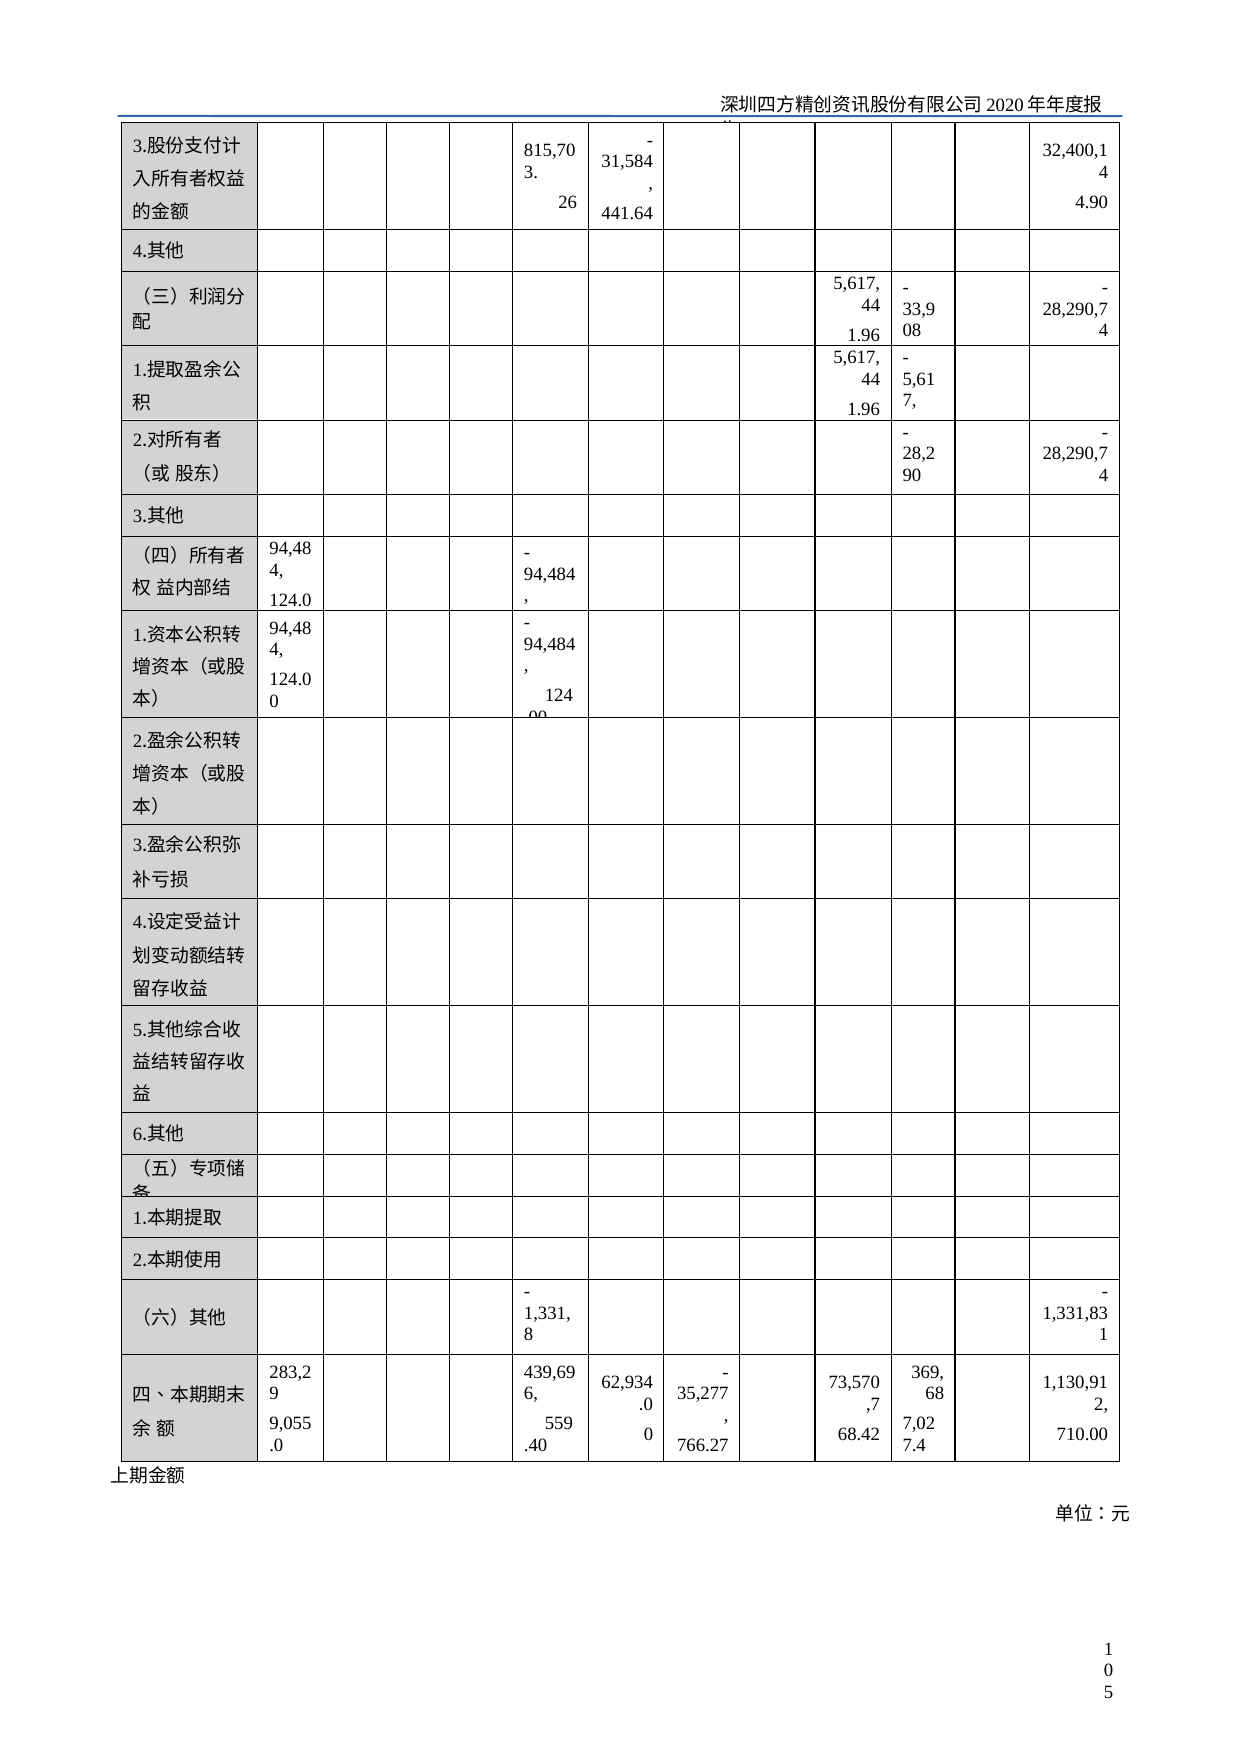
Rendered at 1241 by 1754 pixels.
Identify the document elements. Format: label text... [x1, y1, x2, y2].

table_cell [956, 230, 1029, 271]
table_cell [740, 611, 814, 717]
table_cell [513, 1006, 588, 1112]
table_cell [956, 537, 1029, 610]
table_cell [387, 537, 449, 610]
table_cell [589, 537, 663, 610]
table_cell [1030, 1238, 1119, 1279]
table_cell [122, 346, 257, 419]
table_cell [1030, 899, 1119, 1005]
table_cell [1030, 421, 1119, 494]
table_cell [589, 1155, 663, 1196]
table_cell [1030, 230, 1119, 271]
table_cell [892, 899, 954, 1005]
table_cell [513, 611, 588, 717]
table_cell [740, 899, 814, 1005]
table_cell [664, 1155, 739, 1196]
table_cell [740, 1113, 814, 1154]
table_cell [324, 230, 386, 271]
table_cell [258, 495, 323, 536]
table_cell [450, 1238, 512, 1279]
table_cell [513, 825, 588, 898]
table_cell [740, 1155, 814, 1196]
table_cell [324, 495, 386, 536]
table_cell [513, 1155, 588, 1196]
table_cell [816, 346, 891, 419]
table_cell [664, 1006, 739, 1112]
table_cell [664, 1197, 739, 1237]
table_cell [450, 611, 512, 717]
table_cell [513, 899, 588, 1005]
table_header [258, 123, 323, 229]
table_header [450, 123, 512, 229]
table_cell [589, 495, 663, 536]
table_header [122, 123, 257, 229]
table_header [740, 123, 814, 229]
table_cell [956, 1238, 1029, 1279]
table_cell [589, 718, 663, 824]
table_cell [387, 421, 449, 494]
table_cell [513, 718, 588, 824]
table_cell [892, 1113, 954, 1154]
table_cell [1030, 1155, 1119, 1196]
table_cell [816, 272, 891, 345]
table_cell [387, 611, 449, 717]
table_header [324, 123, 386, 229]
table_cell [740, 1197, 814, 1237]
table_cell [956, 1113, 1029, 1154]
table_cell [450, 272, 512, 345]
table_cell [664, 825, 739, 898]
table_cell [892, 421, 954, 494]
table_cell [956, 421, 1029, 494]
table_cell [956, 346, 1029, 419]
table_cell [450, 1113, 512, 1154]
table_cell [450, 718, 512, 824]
text 上期金额 [110, 1462, 1130, 1488]
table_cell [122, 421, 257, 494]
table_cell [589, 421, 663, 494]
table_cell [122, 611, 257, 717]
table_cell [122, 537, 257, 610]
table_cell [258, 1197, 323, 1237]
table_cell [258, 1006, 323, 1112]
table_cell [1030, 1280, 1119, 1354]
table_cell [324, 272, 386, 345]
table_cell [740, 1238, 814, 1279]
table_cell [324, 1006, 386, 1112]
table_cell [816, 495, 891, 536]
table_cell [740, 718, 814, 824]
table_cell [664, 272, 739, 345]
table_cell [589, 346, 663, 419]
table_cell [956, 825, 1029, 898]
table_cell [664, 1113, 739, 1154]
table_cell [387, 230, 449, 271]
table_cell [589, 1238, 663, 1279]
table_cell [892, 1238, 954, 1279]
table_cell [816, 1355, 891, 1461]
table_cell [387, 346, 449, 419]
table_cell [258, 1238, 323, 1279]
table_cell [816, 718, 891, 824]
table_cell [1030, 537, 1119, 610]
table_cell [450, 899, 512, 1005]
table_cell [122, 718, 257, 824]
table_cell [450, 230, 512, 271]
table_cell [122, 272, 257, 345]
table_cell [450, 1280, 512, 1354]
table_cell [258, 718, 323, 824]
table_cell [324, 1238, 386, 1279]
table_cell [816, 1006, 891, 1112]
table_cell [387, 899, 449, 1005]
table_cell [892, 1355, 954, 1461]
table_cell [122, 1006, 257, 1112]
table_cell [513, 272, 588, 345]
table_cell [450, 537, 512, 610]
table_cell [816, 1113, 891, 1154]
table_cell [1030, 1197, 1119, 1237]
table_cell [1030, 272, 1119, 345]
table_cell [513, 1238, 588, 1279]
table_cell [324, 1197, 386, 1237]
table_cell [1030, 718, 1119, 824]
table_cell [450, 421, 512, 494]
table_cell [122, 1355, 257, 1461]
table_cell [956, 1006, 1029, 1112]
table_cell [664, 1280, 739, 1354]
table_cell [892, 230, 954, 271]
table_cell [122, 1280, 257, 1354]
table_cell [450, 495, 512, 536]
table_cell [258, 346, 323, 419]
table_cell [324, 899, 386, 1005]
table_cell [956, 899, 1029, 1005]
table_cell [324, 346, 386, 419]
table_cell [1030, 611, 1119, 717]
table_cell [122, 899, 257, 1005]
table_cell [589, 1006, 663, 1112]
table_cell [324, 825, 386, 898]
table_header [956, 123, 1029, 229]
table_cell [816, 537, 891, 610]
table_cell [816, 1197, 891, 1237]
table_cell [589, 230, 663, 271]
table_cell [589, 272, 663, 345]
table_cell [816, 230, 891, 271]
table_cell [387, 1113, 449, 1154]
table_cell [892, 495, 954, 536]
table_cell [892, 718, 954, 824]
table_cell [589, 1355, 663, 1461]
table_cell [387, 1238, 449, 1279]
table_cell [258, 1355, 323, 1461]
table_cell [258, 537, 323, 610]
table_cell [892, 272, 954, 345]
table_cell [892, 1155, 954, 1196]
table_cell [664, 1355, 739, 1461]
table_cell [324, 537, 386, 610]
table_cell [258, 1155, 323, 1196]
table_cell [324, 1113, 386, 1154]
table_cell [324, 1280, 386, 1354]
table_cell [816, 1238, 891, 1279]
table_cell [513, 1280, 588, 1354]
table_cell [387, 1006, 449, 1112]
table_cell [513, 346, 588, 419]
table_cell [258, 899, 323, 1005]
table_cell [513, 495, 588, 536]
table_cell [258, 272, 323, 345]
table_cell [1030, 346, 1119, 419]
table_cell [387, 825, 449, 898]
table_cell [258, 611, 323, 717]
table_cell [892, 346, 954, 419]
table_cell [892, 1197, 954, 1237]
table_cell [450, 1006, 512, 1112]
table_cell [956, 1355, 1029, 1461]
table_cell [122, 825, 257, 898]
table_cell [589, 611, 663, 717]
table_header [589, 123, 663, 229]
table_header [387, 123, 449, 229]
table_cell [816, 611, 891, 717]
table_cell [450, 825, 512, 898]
text 单位：元 [110, 1500, 1130, 1526]
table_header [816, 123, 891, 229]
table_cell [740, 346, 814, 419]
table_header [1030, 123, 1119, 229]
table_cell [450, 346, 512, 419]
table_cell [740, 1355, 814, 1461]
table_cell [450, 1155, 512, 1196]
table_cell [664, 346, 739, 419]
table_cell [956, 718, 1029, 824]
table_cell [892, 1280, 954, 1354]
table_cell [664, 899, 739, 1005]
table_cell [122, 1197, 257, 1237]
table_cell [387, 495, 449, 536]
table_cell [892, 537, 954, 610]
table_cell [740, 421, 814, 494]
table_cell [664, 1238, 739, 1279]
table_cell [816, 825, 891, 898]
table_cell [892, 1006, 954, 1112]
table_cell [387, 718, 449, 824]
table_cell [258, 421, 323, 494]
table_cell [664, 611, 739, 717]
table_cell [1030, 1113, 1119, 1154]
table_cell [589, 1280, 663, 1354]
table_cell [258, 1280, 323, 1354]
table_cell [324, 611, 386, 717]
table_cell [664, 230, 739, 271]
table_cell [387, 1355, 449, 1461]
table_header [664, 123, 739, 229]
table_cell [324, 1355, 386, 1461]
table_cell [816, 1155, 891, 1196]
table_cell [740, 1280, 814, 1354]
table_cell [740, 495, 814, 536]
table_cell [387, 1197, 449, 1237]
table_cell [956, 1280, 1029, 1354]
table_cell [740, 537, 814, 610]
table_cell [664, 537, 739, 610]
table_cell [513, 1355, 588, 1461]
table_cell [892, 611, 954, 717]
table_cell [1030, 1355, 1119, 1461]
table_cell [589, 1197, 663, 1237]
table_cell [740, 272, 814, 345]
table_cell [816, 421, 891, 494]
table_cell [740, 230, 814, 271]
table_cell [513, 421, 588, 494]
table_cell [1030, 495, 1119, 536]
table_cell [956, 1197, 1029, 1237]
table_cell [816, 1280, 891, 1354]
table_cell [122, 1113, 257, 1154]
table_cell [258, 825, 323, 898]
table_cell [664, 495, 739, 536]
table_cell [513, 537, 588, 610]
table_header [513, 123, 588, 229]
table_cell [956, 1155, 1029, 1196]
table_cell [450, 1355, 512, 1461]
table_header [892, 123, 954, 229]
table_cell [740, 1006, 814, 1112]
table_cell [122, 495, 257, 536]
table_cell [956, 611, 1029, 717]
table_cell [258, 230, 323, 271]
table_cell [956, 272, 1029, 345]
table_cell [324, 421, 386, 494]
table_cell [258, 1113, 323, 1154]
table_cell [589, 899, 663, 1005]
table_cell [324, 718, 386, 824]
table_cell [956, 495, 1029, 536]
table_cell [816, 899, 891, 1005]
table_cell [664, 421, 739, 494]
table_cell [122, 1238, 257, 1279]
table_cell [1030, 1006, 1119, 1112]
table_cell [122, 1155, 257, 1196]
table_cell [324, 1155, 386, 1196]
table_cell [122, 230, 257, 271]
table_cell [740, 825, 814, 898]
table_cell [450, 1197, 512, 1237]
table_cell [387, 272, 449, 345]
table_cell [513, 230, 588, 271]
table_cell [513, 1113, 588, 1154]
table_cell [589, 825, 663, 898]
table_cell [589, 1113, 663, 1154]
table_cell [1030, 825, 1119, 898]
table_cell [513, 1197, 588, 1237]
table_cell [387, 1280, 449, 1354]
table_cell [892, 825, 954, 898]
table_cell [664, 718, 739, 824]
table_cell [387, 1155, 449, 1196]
